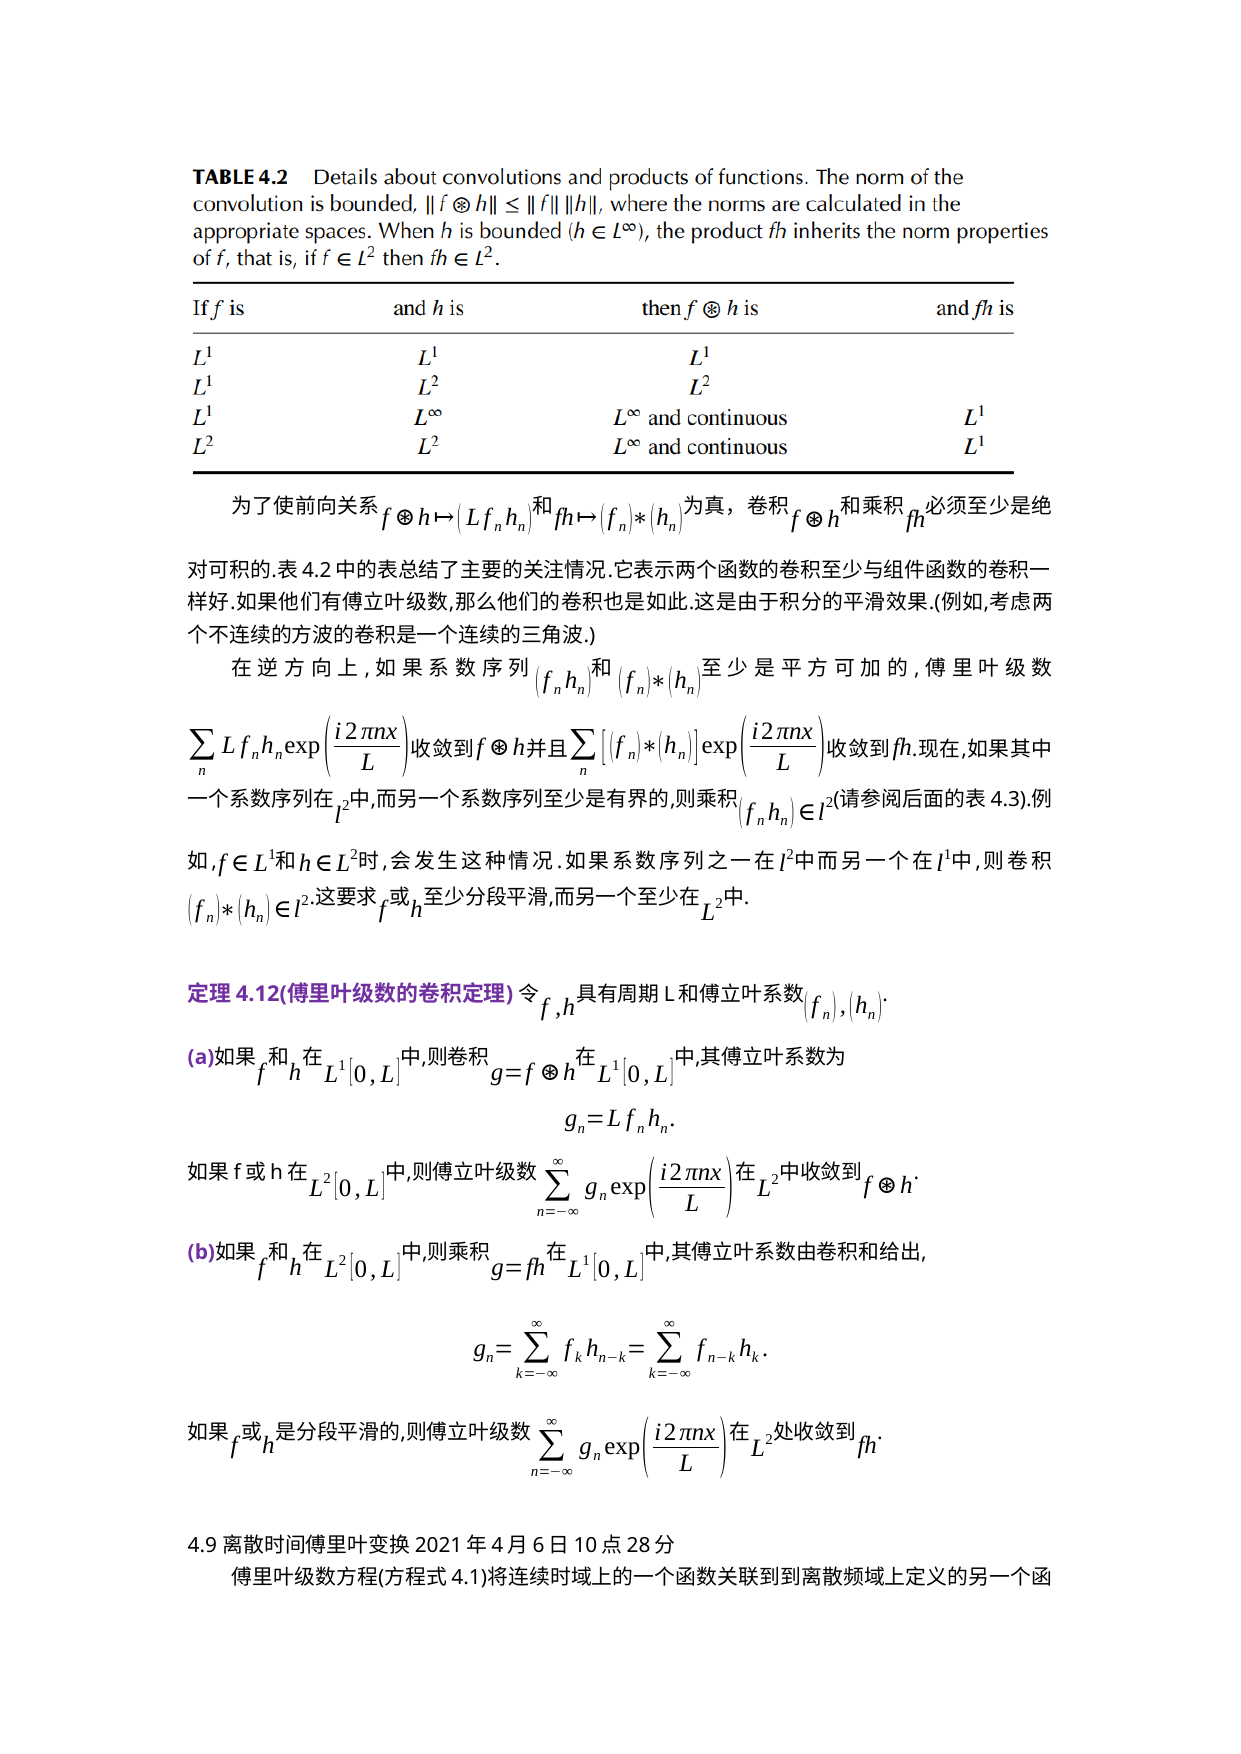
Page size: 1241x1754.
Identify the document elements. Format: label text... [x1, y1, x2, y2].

text 如果f或h在中,则傅立叶级数在中收敛到. [187, 1137, 1053, 1234]
text (b)如果和在中,则乘积在中,其傅立叶系数由卷积和给出, [187, 1234, 1053, 1299]
text 为了使前向关系和为真，卷积和乘积必须至少是绝对可积的.表4.2中的表总结了主要的关注情况.它表示两个函数的卷积至少与组件函数的卷积一样好.如果他们有傅立叶级数,那么他们的卷积也是如此.这是由于积分的平滑效果.(例如,考虑两个不连续的方波的卷积是一个连续的三角波.) [187, 487, 1053, 649]
text 4.9 离散时间傅里叶变换 2021年4月6日10点28分 [187, 1527, 1053, 1559]
text (a)如果和在中,则卷积在中,其傅立叶系数为 [187, 1039, 1053, 1104]
text 定理4.12(傅里叶级数的卷积定理) 令具有周期L和傅立叶系数. [187, 974, 1053, 1039]
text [187, 1559, 1053, 1592]
text 如果或是分段平滑的,则傅立叶级数在处收敛到. [187, 1397, 1053, 1494]
text 在逆方向上,如果系数序列和至少是平方可加的,傅里叶级数收敛到并且收敛到.现在,如果其中一个系数序列在中,而另一个系数序列至少是有界的,则乘积(请参阅后面的表4.3).例如,和时,会发生这种情况.如果系数序列之一在中而另一个在中,则卷积.这要求或至少分段平滑,而另一个至少在中. [187, 649, 1053, 942]
